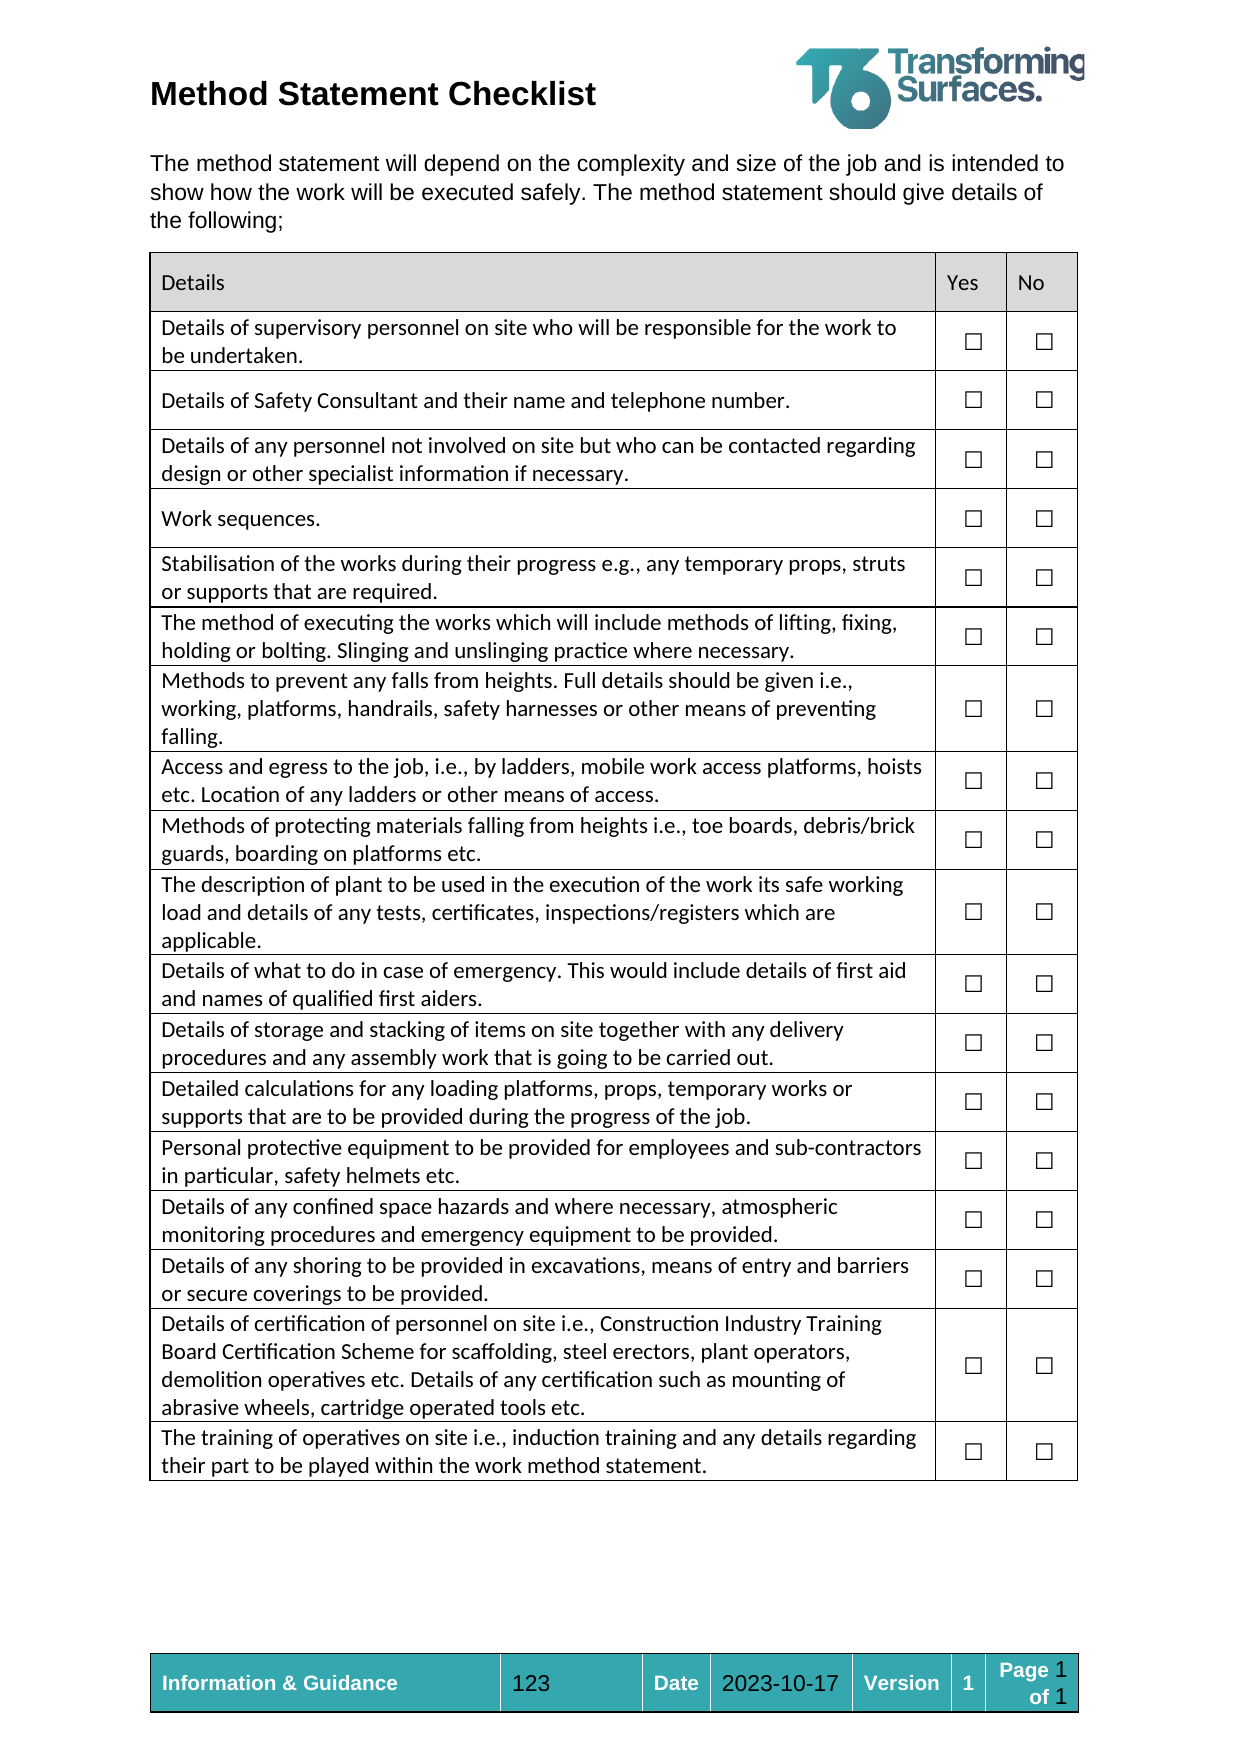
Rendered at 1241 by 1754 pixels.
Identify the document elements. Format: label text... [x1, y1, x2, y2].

table_cell Stabilisation of the works during their progress e.g., any temporary props, struts or supports that are required. [151, 548, 935, 606]
table_cell Details of certification of personnel on site i.e., Construction Industry Training Board Certification Scheme for scaffolding, steel erectors, plant operators, demolition operatives etc. Details of any certification such as mounting of abrasive wheels, cartridge operated tools etc. [151, 1309, 935, 1421]
table_cell Details of any personnel not involved on site but who can be contacted regarding design or other specialist information if necessary. [151, 430, 935, 488]
table_header No [1007, 253, 1077, 311]
table_cell Details of what to do in case of emergency. This would include details of first aid and names of qualified first aiders. [151, 955, 935, 1013]
table_cell Details of any confined space hazards and where necessary, atmospheric monitoring procedures and emergency equipment to be provided. [151, 1191, 935, 1249]
table_header Details [151, 253, 935, 311]
table_cell Work sequences. [151, 489, 935, 547]
text The method statement will depend on the complexity and size of the job and is intended to show how the work will be executed safely. The method statement should give details of the following; [150, 150, 1078, 233]
table_cell Personal protective equipment to be provided for employees and sub-contractors in particular, safety helmets etc. [151, 1132, 935, 1190]
table_cell The description of plant to be used in the execution of the work its safe working load and details of any tests, certificates, inspections/registers which are applicable. [151, 870, 935, 954]
table_cell Access and egress to the job, i.e., by ladders, mobile work access platforms, hoists etc. Location of any ladders or other means of access. [151, 752, 935, 809]
table_cell Details of Safety Consultant and their name and telephone number. [151, 371, 935, 429]
table_cell Detailed calculations for any loading platforms, props, temporary works or supports that are to be provided during the progress of the job. [151, 1073, 935, 1131]
table_cell Methods to prevent any falls from heights. Full details should be given i.e., working, platforms, handrails, safety harnesses or other means of preventing falling. [151, 666, 935, 751]
picture [793, 44, 1089, 133]
table_cell The training of operatives on site i.e., induction training and any details regarding their part to be played within the work method statement. [151, 1422, 935, 1480]
table_cell Details of any shoring to be provided in excavations, means of entry and barriers or secure coverings to be provided. [151, 1250, 935, 1308]
table_cell Methods of protecting materials falling from heights i.e., toe boards, debris/brick guards, boarding on platforms etc. [151, 811, 935, 869]
table_header Yes [936, 253, 1006, 311]
table_cell Details of storage and stacking of items on site together with any delivery procedures and any assembly work that is going to be carried out. [151, 1014, 935, 1072]
table_cell The method of executing the works which will include methods of lifting, fixing, holding or bolting. Slinging and unslinging practice where necessary. [151, 608, 935, 665]
table_cell Details of supervisory personnel on site who will be responsible for the work to be undertaken. [151, 312, 935, 370]
